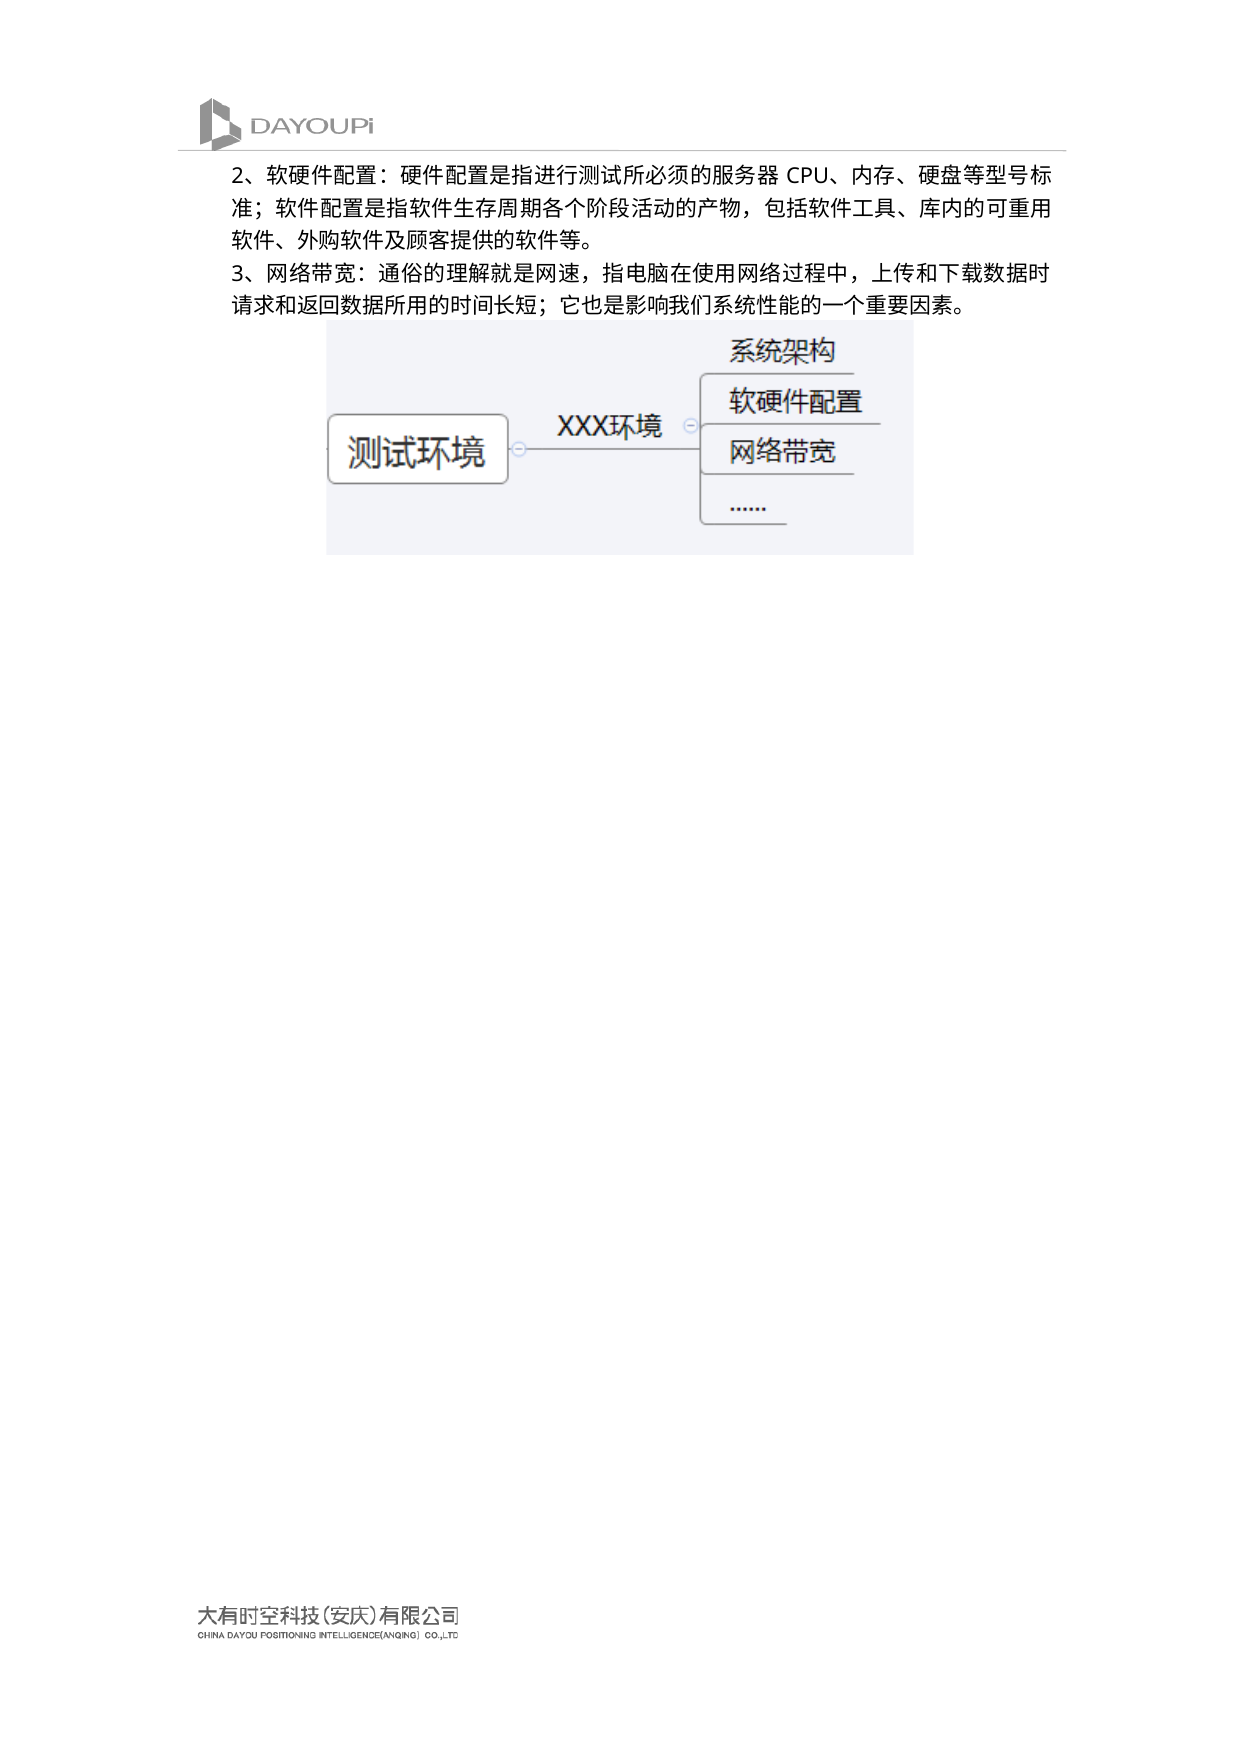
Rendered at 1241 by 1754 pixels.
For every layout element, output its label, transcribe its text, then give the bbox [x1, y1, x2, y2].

text 3、网络带宽：通俗的理解就是网速，指电脑在使用网络过程中，上传和下载数据时请求和返回数据所用的时间长短；它也是影响我们系统性能的一个重要因素。 [231, 255, 1053, 320]
picture [326, 320, 914, 555]
picture [187, 1593, 458, 1651]
text 2、软硬件配置：硬件配置是指进行测试所必须的服务器CPU、内存、硬盘等型号标准；软件配置是指软件生存周期各个阶段活动的产物，包括软件工具、库内的可重用软件、外购软件及顾客提供的软件等。 [231, 158, 1053, 255]
picture [187, 90, 380, 151]
